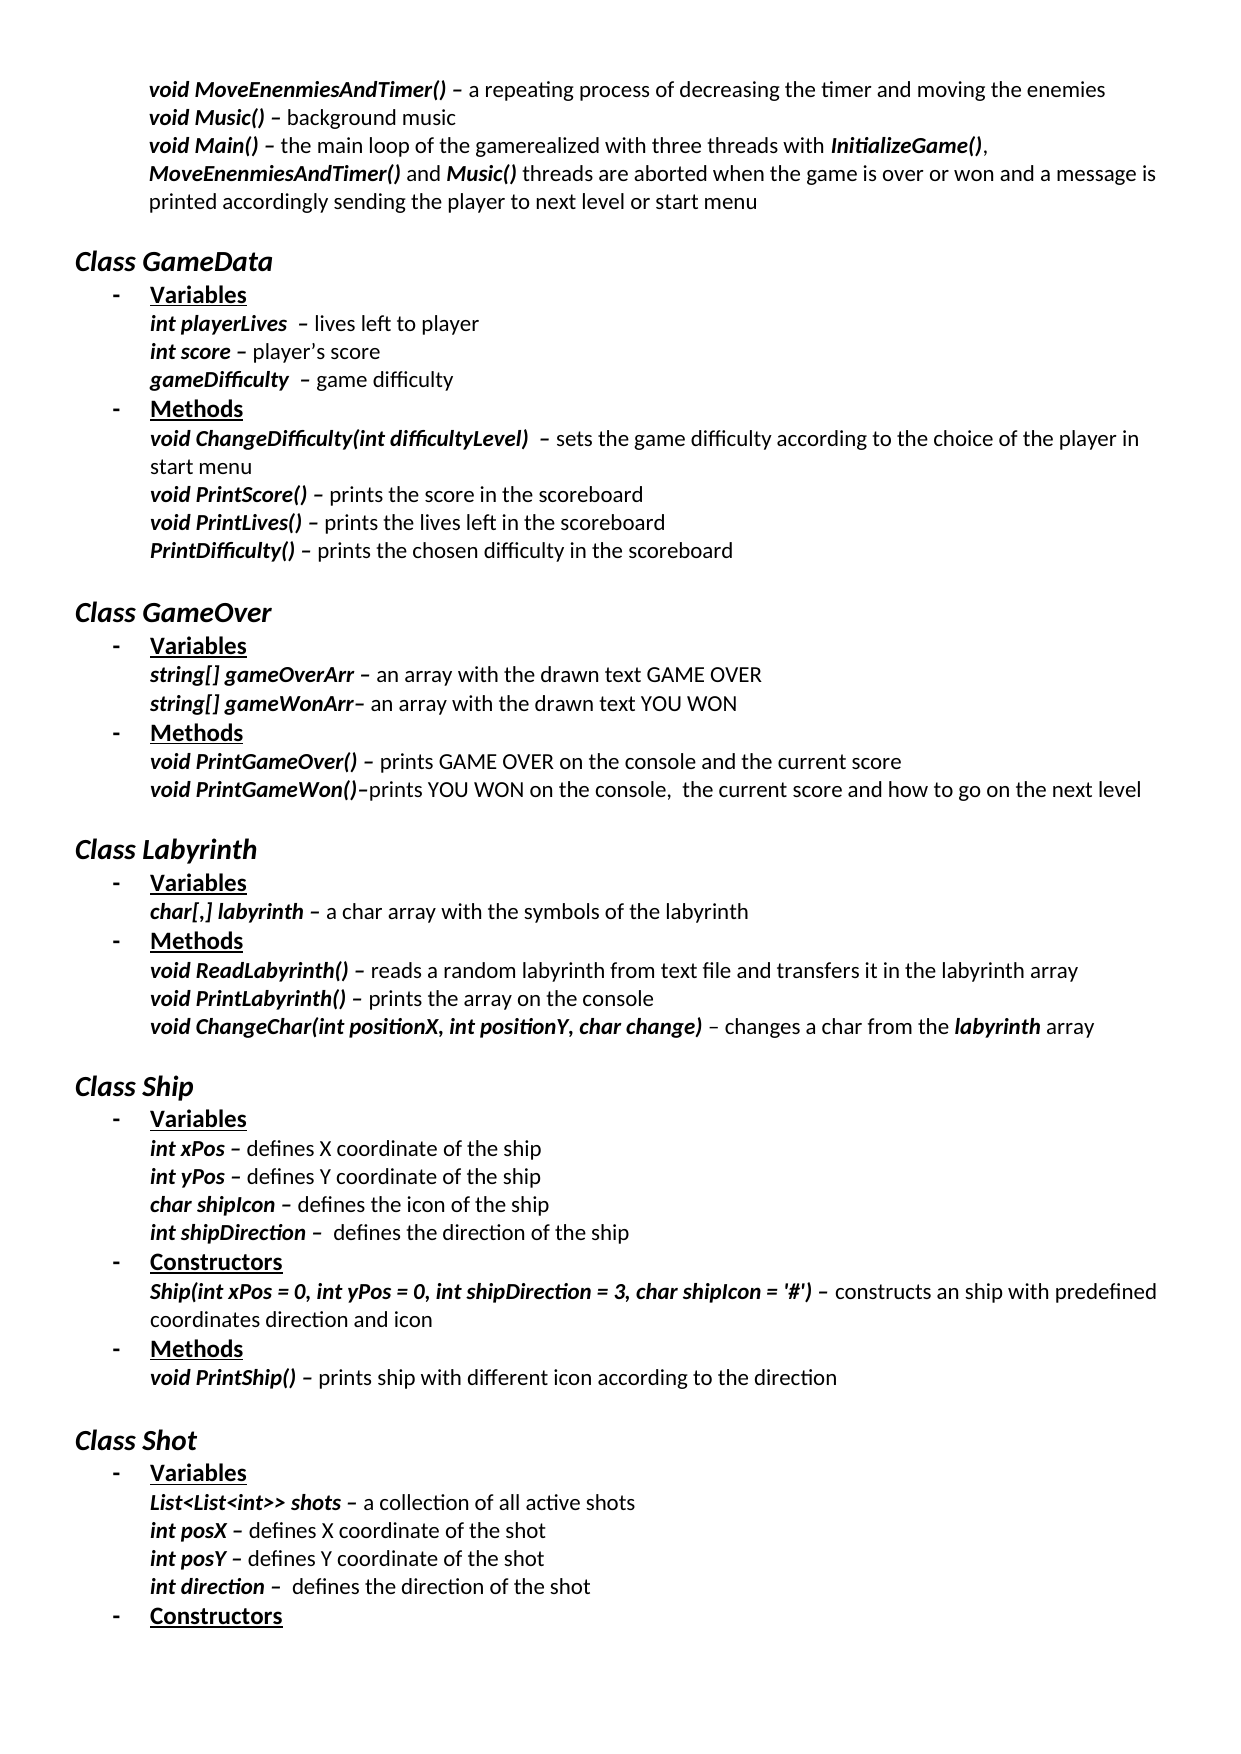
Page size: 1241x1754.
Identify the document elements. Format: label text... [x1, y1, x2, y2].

list Methods [112, 925, 1165, 956]
list char[,] labyrinth – a char array with the symbols of the labyrinth [150, 897, 1165, 925]
list List<List<int>> shots – a collection of all active shots [150, 1488, 1165, 1516]
list Ship(int xPos = 0, int yPos = 0, int shipDirection = 3, char shipIcon = '#') – constructs an ship with predefined coordinates direction and icon [150, 1277, 1165, 1333]
list int xPos – defines X coordinate of the ship [150, 1134, 1165, 1162]
list Constructors [112, 1600, 1165, 1631]
list Variables [112, 1457, 1165, 1488]
text Class Ship [75, 1068, 1165, 1104]
list void ReadLabyrinth() – reads a random labyrinth from text file and transfers it in the labyrinth array [150, 956, 1165, 984]
list Constructors [112, 1246, 1165, 1277]
list void PrintScore() – prints the score in the scoreboard [150, 480, 1165, 508]
list void PrintGameWon()–prints YOU WON on the console, the current score and how to go on the next level [150, 775, 1165, 803]
text Class GameData [75, 243, 1165, 279]
list int direction – defines the direction of the shot [150, 1572, 1165, 1600]
list string[] gameOverArr – an array with the drawn text GAME OVER [150, 661, 1165, 689]
list int posX – defines X coordinate of the shot [150, 1516, 1165, 1544]
list char shipIcon – defines the icon of the ship [150, 1190, 1165, 1218]
list gameDifficulty – game difficulty [150, 365, 1165, 393]
list Variables [112, 1104, 1165, 1134]
list Variables [112, 867, 1165, 897]
list int playerLives – lives left to player [150, 309, 1165, 337]
list string[] gameWonArr– an array with the drawn text YOU WON [150, 689, 1165, 717]
text Class Shot [75, 1422, 1165, 1457]
list int shipDirection – defines the direction of the ship [150, 1218, 1165, 1246]
list void PrintShip() – prints ship with different icon according to the direction [150, 1363, 1165, 1391]
list Variables [112, 279, 1165, 309]
text void Music() – background music [75, 103, 1165, 131]
list void ChangeChar(int positionX, int positionY, char change) – changes a char from the labyrinth array [150, 1012, 1165, 1040]
list Variables [112, 630, 1165, 661]
list Methods [112, 1333, 1165, 1363]
list Methods [112, 393, 1165, 424]
list PrintDifficulty() – prints the chosen difficulty in the scoreboard [150, 536, 1165, 564]
list void PrintLives() – prints the lives left in the scoreboard [150, 508, 1165, 536]
list Methods [112, 717, 1165, 747]
text Class Labyrinth [75, 831, 1165, 867]
list int yPos – defines Y coordinate of the ship [150, 1162, 1165, 1190]
list void PrintGameOver() – prints GAME OVER on the console and the current score [150, 747, 1165, 775]
list int score – player’s score [150, 337, 1165, 365]
list void PrintLabyrinth() – prints the array on the console [150, 984, 1165, 1012]
text Class GameOver [75, 594, 1165, 630]
list int posY – defines Y coordinate of the shot [150, 1544, 1165, 1572]
text void Main() – the main loop of the gamerealized with three threads with InitializeGame(), MoveEnenmiesAndTimer() and Music() threads are aborted when the game is over or won and a message is printed accordingly sending the player to next level or start menu [149, 131, 1165, 215]
list void ChangeDifficulty(int difficultyLevel) – sets the game difficulty according to the choice of the player in start menu [150, 424, 1165, 480]
text void MoveEnenmiesAndTimer() – a repeating process of decreasing the timer and moving the enemies [149, 75, 1165, 103]
